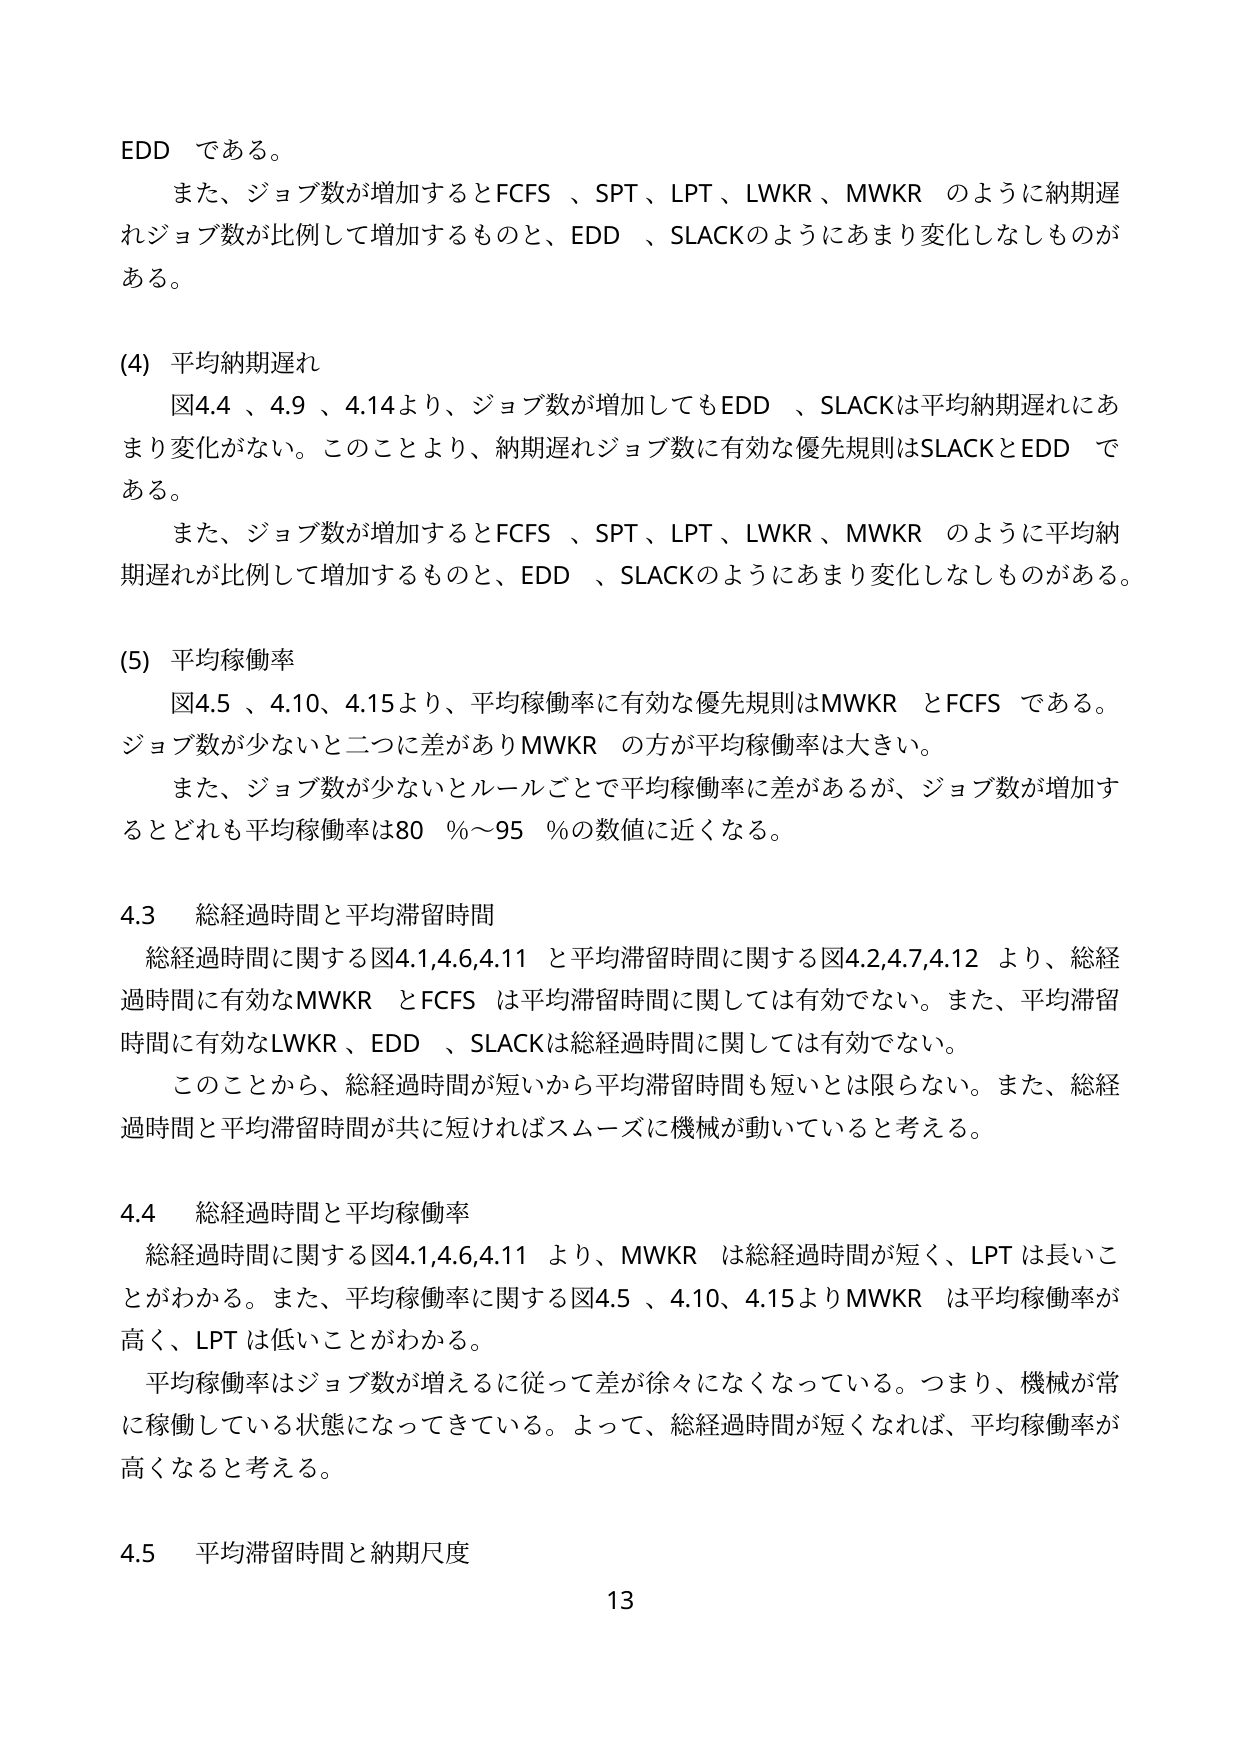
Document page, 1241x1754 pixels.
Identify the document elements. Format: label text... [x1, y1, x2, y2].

list 総経過時間と平均滞留時間 [120, 893, 1120, 935]
list 平均納期遅れ [120, 340, 1120, 383]
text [120, 128, 1120, 170]
text このことから、総経過時間が短いから平均滞留時間も短いとは限らない。また、総経過時間と平均滞留時間が共に短ければスムーズに機械が動いていると考える。 [120, 1063, 1120, 1148]
text また、ジョブ数が増加するとFCFS、SPT、LPT、LWKR、MWKRのように平均納期遅れが比例して増加するものと、EDD、SLACKのようにあまり変化しなしものがある。 [120, 510, 1120, 595]
text 平均稼働率はジョブ数が増えるに従って差が徐々になくなっている。つまり、機械が常に稼働している状態になってきている。よって、総経過時間が短くなれば、平均稼働率が高くなると考える。 [120, 1360, 1120, 1488]
text 総経過時間に関する図4.1,4.6,4.11と平均滞留時間に関する図4.2,4.7,4.12より、総経過時間に有効なMWKRとFCFSは平均滞留時間に関しては有効でない。また、平均滞留時間に有効なLWKR、EDD、SLACKは総経過時間に関しては有効でない。 [120, 935, 1120, 1063]
text 総経過時間に関する図4.1,4.6,4.11より、MWKRは総経過時間が短く、LPTは長いことがわかる。また、平均稼働率に関する図4.5、4.10、4.15よりMWKRは平均稼働率が高く、LPTは低いことがわかる。 [120, 1233, 1120, 1360]
text また、ジョブ数が少ないとルールごとで平均稼働率に差があるが、ジョブ数が増加するとどれも平均稼働率は80％～95％の数値に近くなる。 [120, 765, 1120, 850]
list 平均稼働率 [120, 638, 1120, 680]
list 図4.5、4.10、4.15より、平均稼働率に有効な優先規則はMWKRとFCFSである。ジョブ数が少ないと二つに差がありMWKRの方が平均稼働率は大きい。 [120, 680, 1120, 765]
list 総経過時間と平均稼働率 [120, 1190, 1120, 1233]
text 図4.4、4.9、4.14より、ジョブ数が増加してもEDD、SLACKは平均納期遅れにあまり変化がない。このことより、納期遅れジョブ数に有効な優先規則はSLACKとEDDである。 [120, 383, 1120, 510]
text また、ジョブ数が増加するとFCFS、SPT、LPT、LWKR、MWKRのように納期遅れジョブ数が比例して増加するものと、EDD、SLACKのようにあまり変化しなしものがある。 [120, 170, 1120, 298]
list 平均滞留時間と納期尺度 [120, 1530, 1120, 1573]
